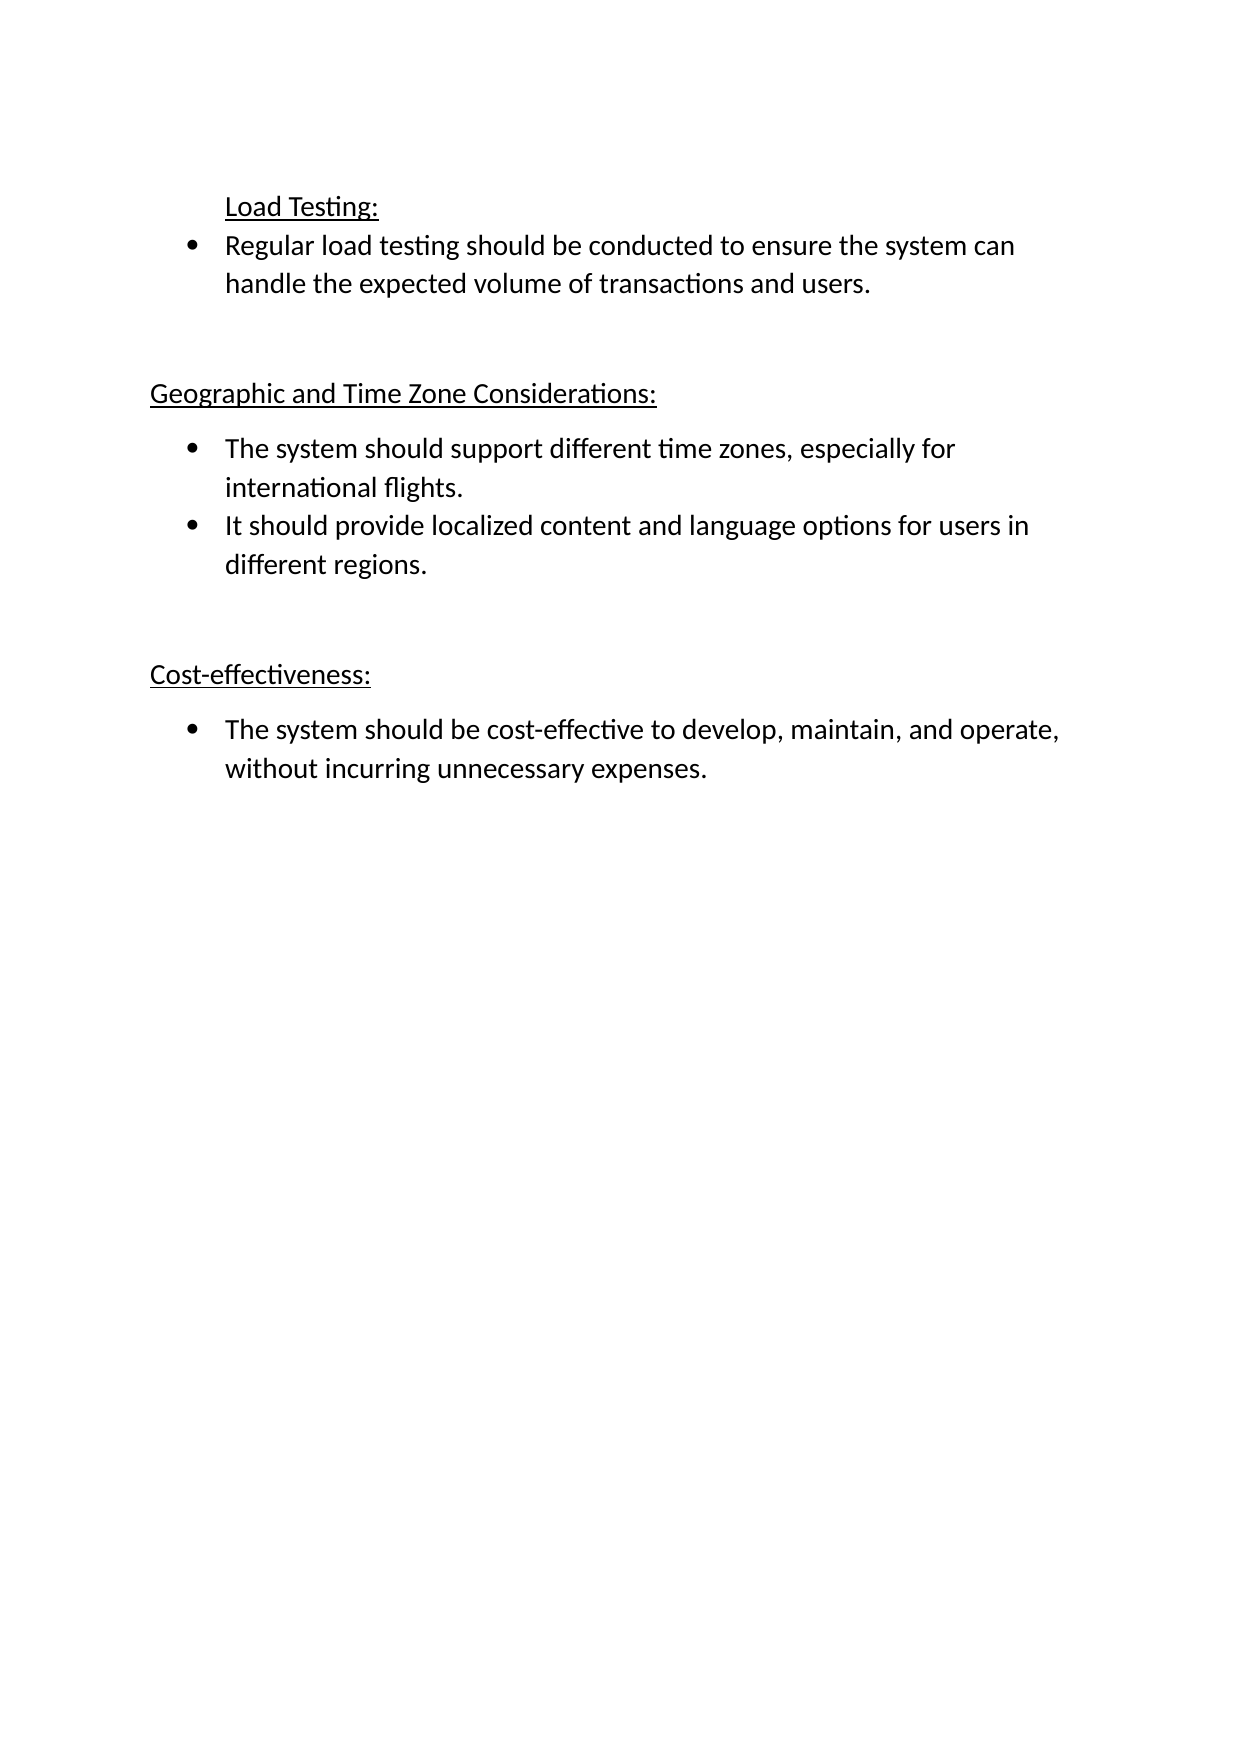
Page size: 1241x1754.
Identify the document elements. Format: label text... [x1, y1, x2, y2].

list Regular load testing should be conducted to ensure the system can handle the expected volume of transactions and users. [187, 227, 1090, 301]
text Cost-effectiveness: [150, 656, 1090, 692]
list It should provide localized content and language options for users in different regions. [187, 507, 1090, 582]
text Geographic and Time Zone Considerations: [150, 376, 1090, 411]
list The system should be cost-effective to develop, maintain, and operate, without incurring unnecessary expenses. [187, 711, 1090, 785]
list The system should support different time zones, especially for international flights. [187, 431, 1090, 505]
list Load Testing: [225, 188, 1090, 224]
